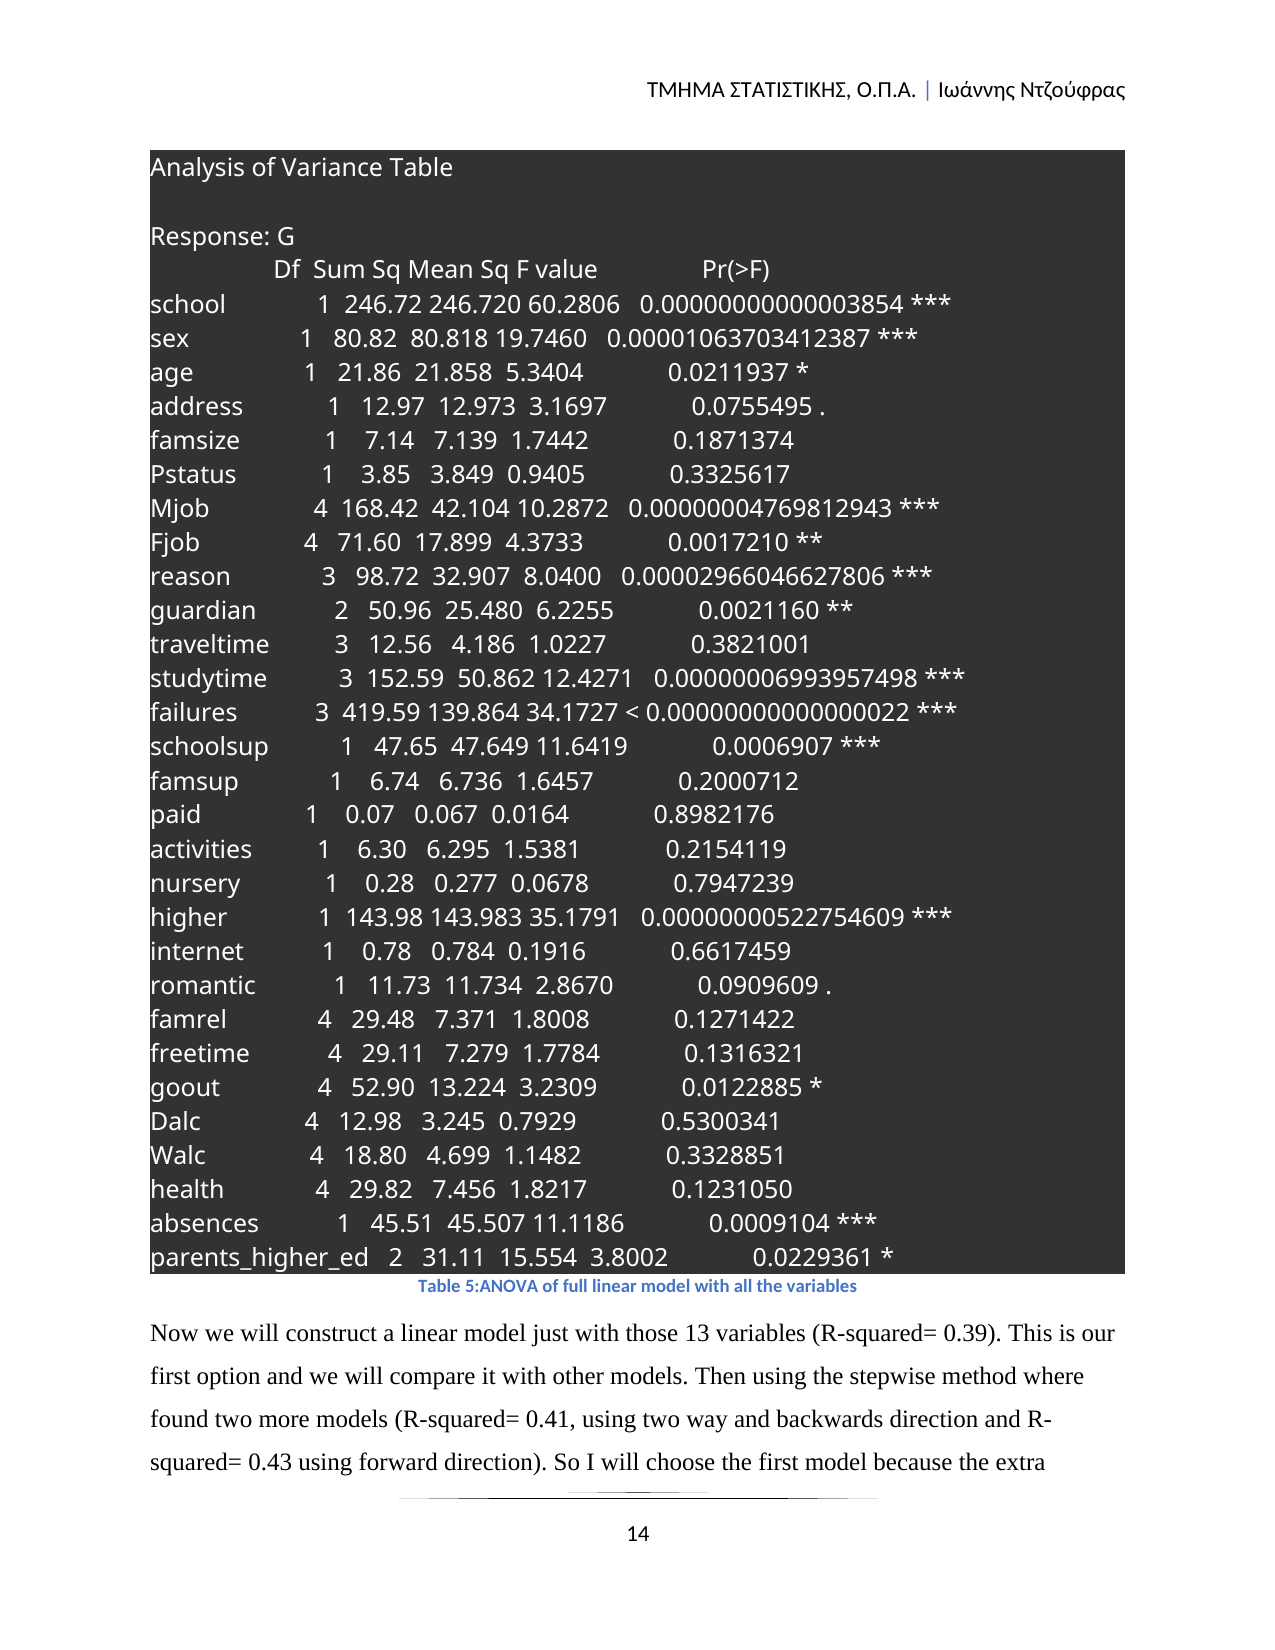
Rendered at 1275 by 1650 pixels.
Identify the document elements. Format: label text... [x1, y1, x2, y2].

text Pstatus 1 3.85 3.849 0.9405 0.3325617 [150, 457, 1125, 491]
text Walc 4 18.80 4.699 1.1482 0.3328851 [150, 1138, 1125, 1172]
text freetime 4 29.11 7.279 1.7784 0.1316321 [150, 1036, 1125, 1070]
text schoolsup 1 47.65 47.649 11.6419 0.0006907 *** [150, 729, 1125, 763]
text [150, 1318, 1125, 1476]
text romantic 1 11.73 11.734 2.8670 0.0909609 . [150, 967, 1125, 1002]
text age 1 21.86 21.858 5.3404 0.0211937 * [150, 354, 1125, 388]
text Analysis of Variance Table [150, 150, 1125, 184]
text nursery 1 0.28 0.277 0.0678 0.7947239 [150, 865, 1125, 899]
text school 1 246.72 246.720 60.2806 0.00000000000003854 *** [150, 286, 1125, 320]
text internet 1 0.78 0.784 0.1916 0.6617459 [150, 933, 1125, 967]
text address 1 12.97 12.973 3.1697 0.0755495 . [150, 388, 1125, 422]
text Response: G [150, 218, 1125, 252]
text higher 1 143.98 143.983 35.1791 0.00000000522754609 *** [150, 899, 1125, 933]
text studytime 3 152.59 50.862 12.4271 0.00000006993957498 *** [150, 661, 1125, 695]
text guardian 2 50.96 25.480 6.2255 0.0021160 ** [150, 593, 1125, 627]
text traveltime 3 12.56 4.186 1.0227 0.3821001 [150, 627, 1125, 661]
text famsup 1 6.74 6.736 1.6457 0.2000712 [150, 763, 1125, 797]
text health 4 29.82 7.456 1.8217 0.1231050 [150, 1172, 1125, 1206]
text paid 1 0.07 0.067 0.0164 0.8982176 [150, 797, 1125, 831]
text Mjob 4 168.42 42.104 10.2872 0.00000004769812943 *** [150, 491, 1125, 525]
text absences 1 45.51 45.507 11.1186 0.0009104 *** [150, 1206, 1125, 1240]
text sex 1 80.82 80.818 19.7460 0.00001063703412387 *** [150, 320, 1125, 354]
text goout 4 52.90 13.224 3.2309 0.0122885 * [150, 1070, 1125, 1104]
text Df Sum Sq Mean Sq F value Pr(>F) [150, 252, 1125, 286]
text Dalc 4 12.98 3.245 0.7929 0.5300341 [150, 1104, 1125, 1138]
text activities 1 6.30 6.295 1.5381 0.2154119 [150, 831, 1125, 865]
text famrel 4 29.48 7.371 1.8008 0.1271422 [150, 1002, 1125, 1036]
text failures 3 419.59 139.864 34.1727 < 0.00000000000000022 *** [150, 695, 1125, 729]
text reason 3 98.72 32.907 8.0400 0.00002966046627806 *** [150, 559, 1125, 593]
text parents_higher_ed 2 31.11 15.554 3.8002 0.0229361 * [150, 1240, 1125, 1274]
text Fjob 4 71.60 17.899 4.3733 0.0017210 ** [150, 525, 1125, 559]
text famsize 1 7.14 7.139 1.7442 0.1871374 [150, 422, 1125, 457]
text Table 5:ANOVA of full linear model with all the variables [150, 1274, 1125, 1297]
